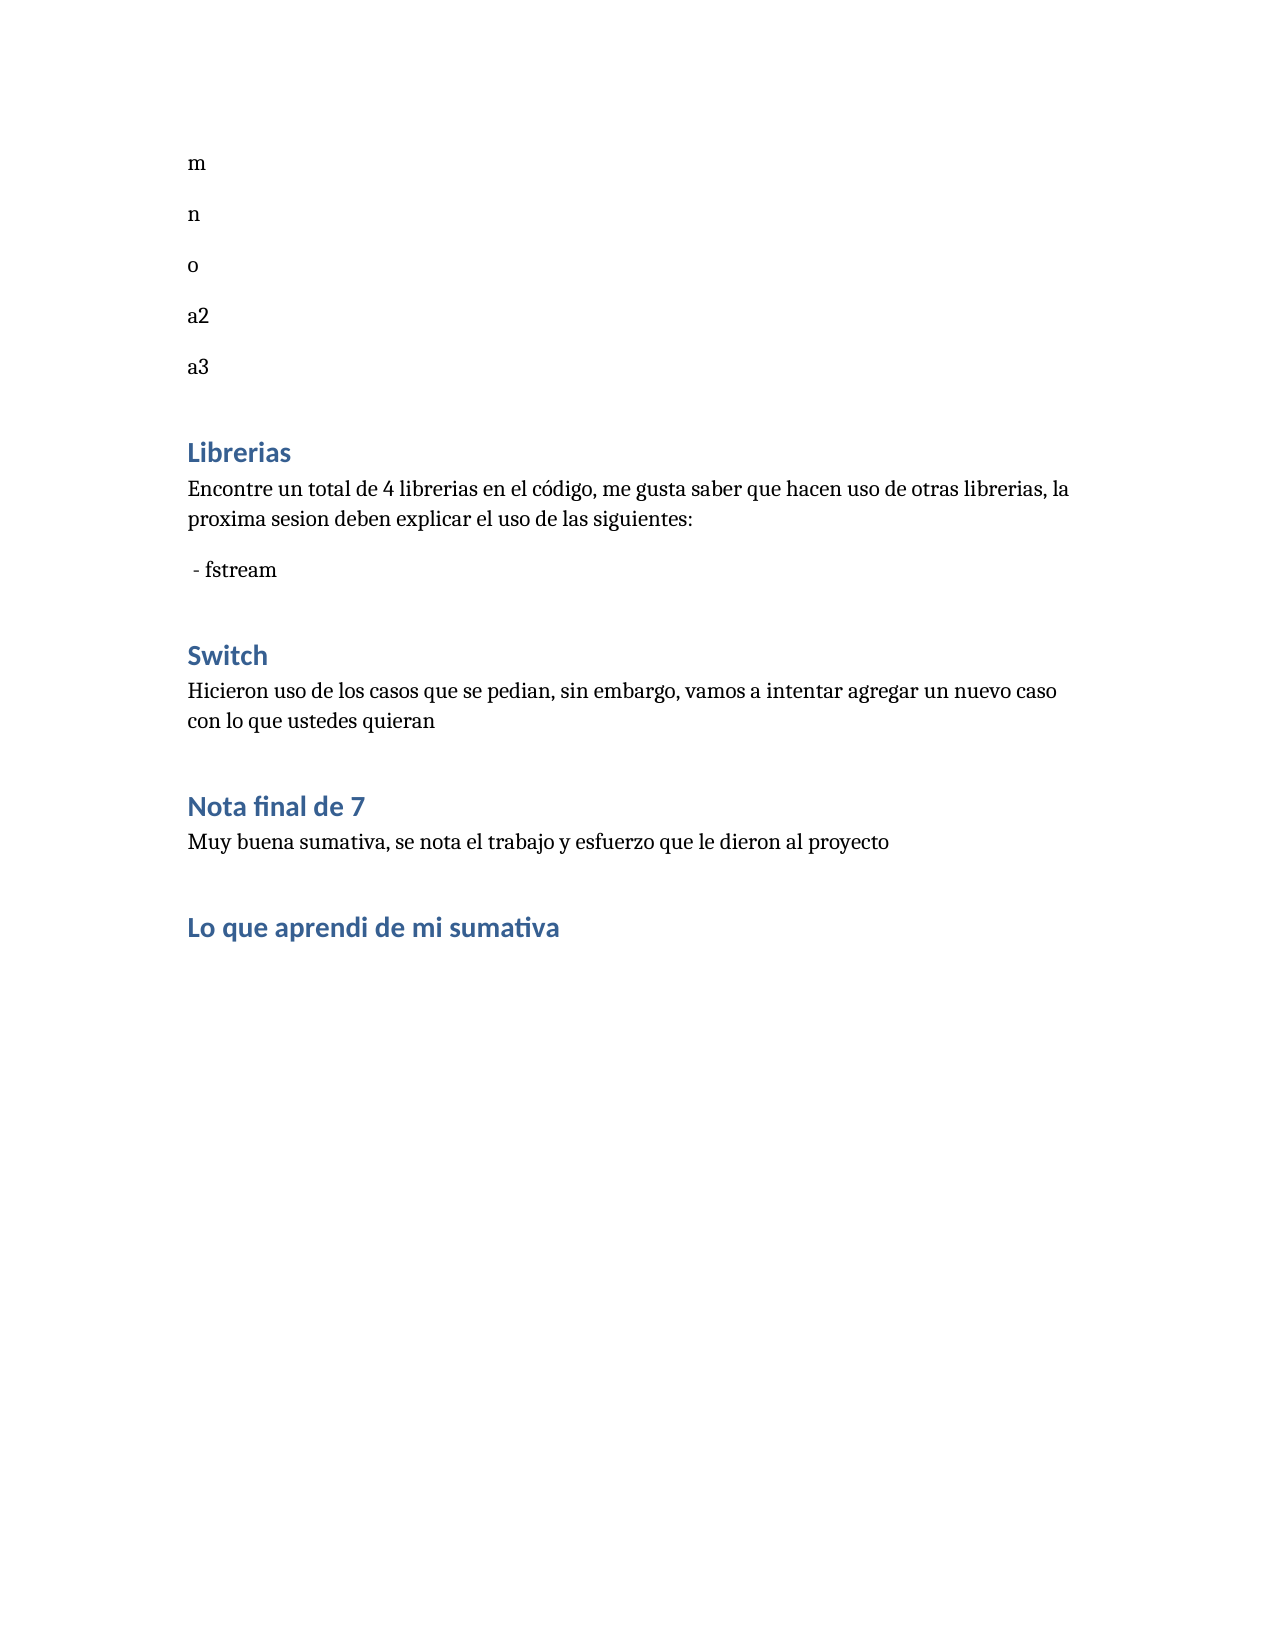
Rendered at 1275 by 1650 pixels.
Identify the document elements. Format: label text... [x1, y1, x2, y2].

subtitle Nota final de 7 [187, 788, 1087, 824]
text Hicieron uso de los casos que se pedian, sin embargo, vamos a intentar agregar un nuevo caso con lo que ustedes quieran [187, 678, 1087, 734]
text m [187, 150, 1087, 176]
subtitle Switch [187, 637, 1087, 672]
subtitle Lo que aprendi de mi sumativa [187, 909, 1087, 945]
text - fstream [187, 557, 1087, 583]
text o [187, 252, 1087, 278]
text Muy buena sumativa, se nota el trabajo y esfuerzo que le dieron al proyecto [187, 829, 1087, 855]
text a2 [187, 303, 1087, 329]
text n [187, 201, 1087, 227]
text a3 [187, 354, 1087, 381]
text Encontre un total de 4 librerias en el código, me gusta saber que hacen uso de otras librerias, la proxima sesion deben explicar el uso de las siguientes: [187, 475, 1087, 532]
subtitle Librerias [187, 434, 1087, 470]
